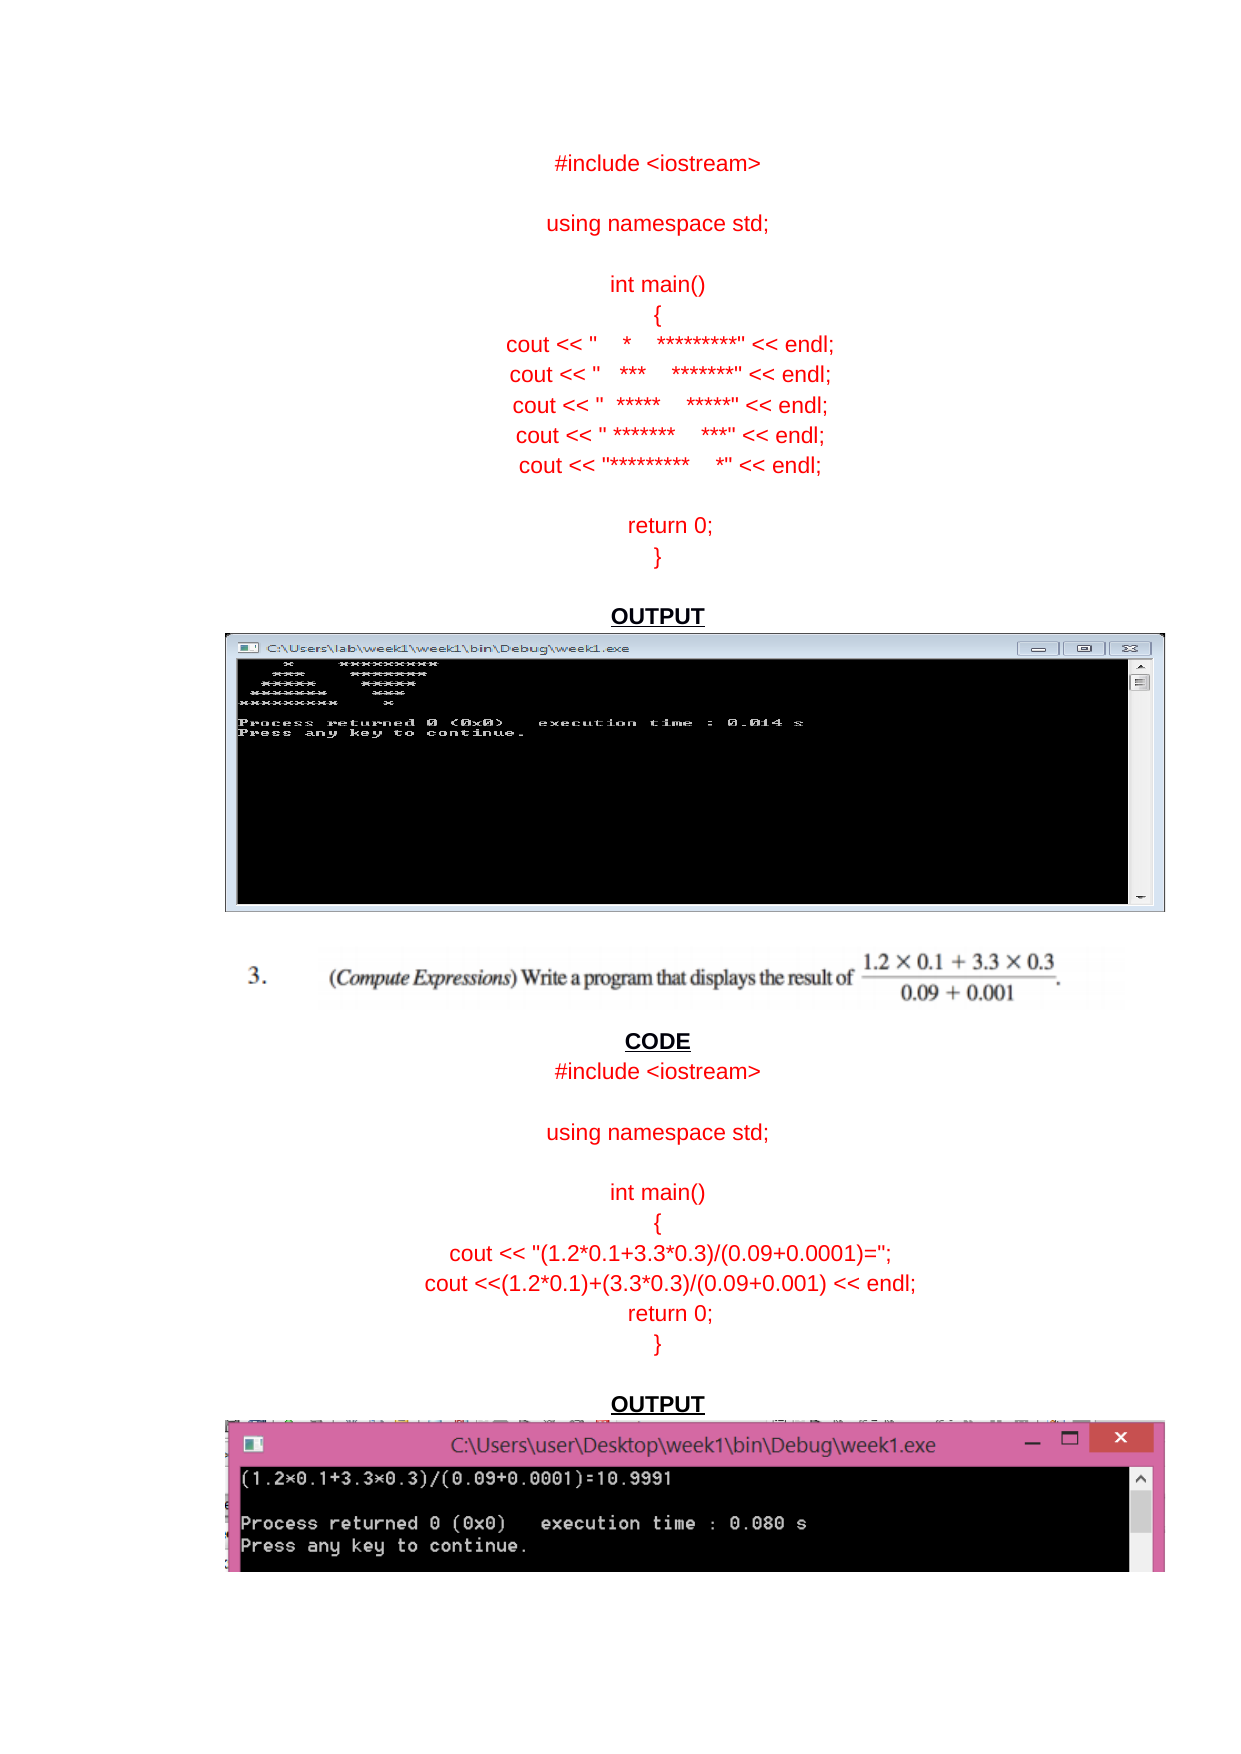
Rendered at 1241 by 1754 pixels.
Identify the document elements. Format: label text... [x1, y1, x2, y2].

list return 0; [225, 512, 1090, 539]
list } [225, 543, 1090, 569]
list cout << " ******* ***" << endl; [225, 422, 1090, 448]
list OUTPUT [225, 603, 1090, 629]
list return 0; [225, 1300, 1090, 1326]
list OUTPUT [225, 1391, 1090, 1417]
list cout <<(1.2*0.1)+(3.3*0.3)/(0.09+0.001) << endl; [225, 1270, 1090, 1296]
picture [225, 946, 1125, 1025]
list } [225, 1330, 1090, 1357]
list cout << " ***** *****" << endl; [225, 392, 1090, 418]
list using namespace std; [225, 210, 1090, 237]
list { [225, 1209, 1090, 1236]
list CODE [225, 1028, 1090, 1054]
picture [225, 633, 1166, 912]
list cout << " * *********" << endl; [225, 331, 1090, 358]
list #include <iostream> [225, 1058, 1090, 1085]
list using namespace std; [225, 1119, 1090, 1145]
list cout << "********* *" << endl; [225, 452, 1090, 478]
list #include <iostream> [225, 150, 1090, 176]
picture [225, 1420, 1166, 1572]
list int main() [225, 271, 1090, 297]
list cout << " *** *******" << endl; [225, 361, 1090, 388]
list { [225, 301, 1090, 327]
list cout << "(1.2*0.1+3.3*0.3)/(0.09+0.0001)="; [225, 1239, 1090, 1266]
list int main() [225, 1179, 1090, 1206]
